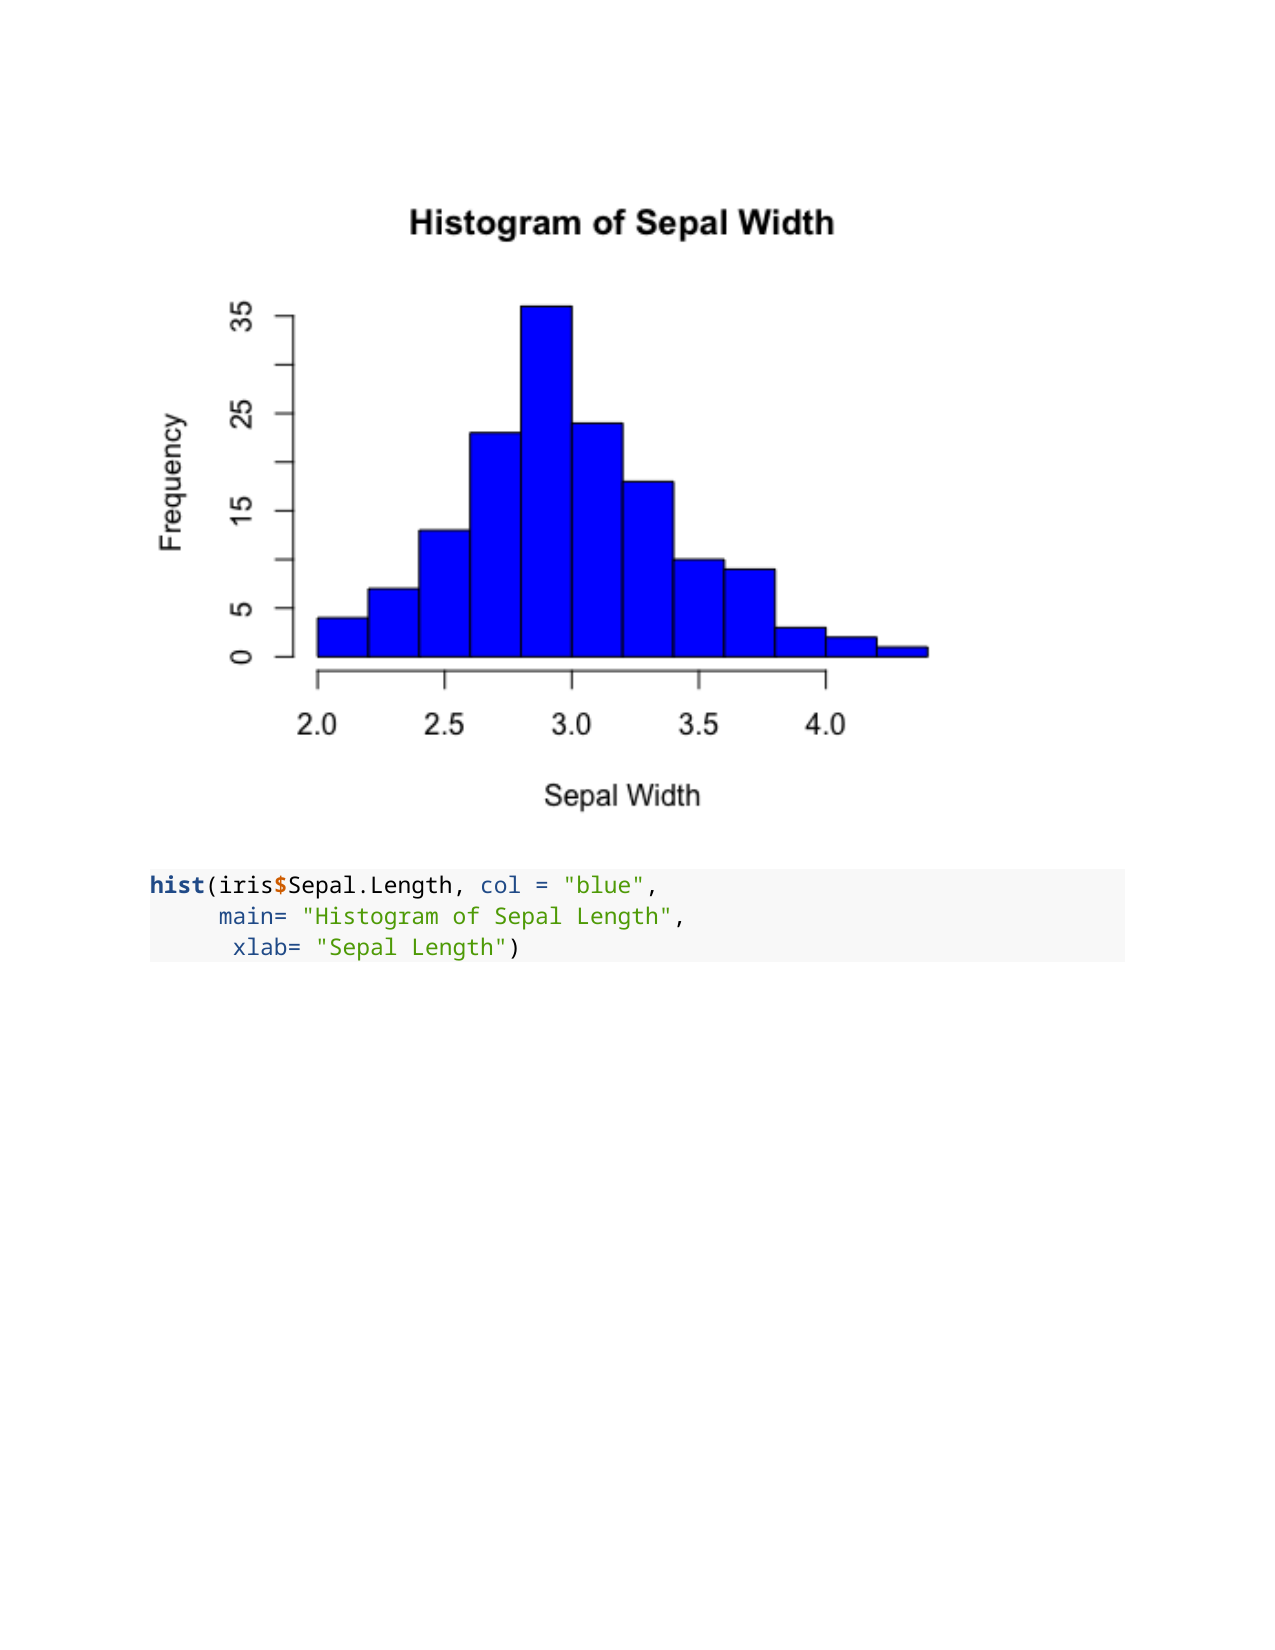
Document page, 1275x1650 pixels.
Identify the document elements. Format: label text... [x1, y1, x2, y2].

text hist(iris$Sepal.Length, col = "blue", main= "Histogram of Sepal Length", xlab= "Sepal Length") [521, 869, 1125, 962]
picture [150, 150, 1025, 850]
